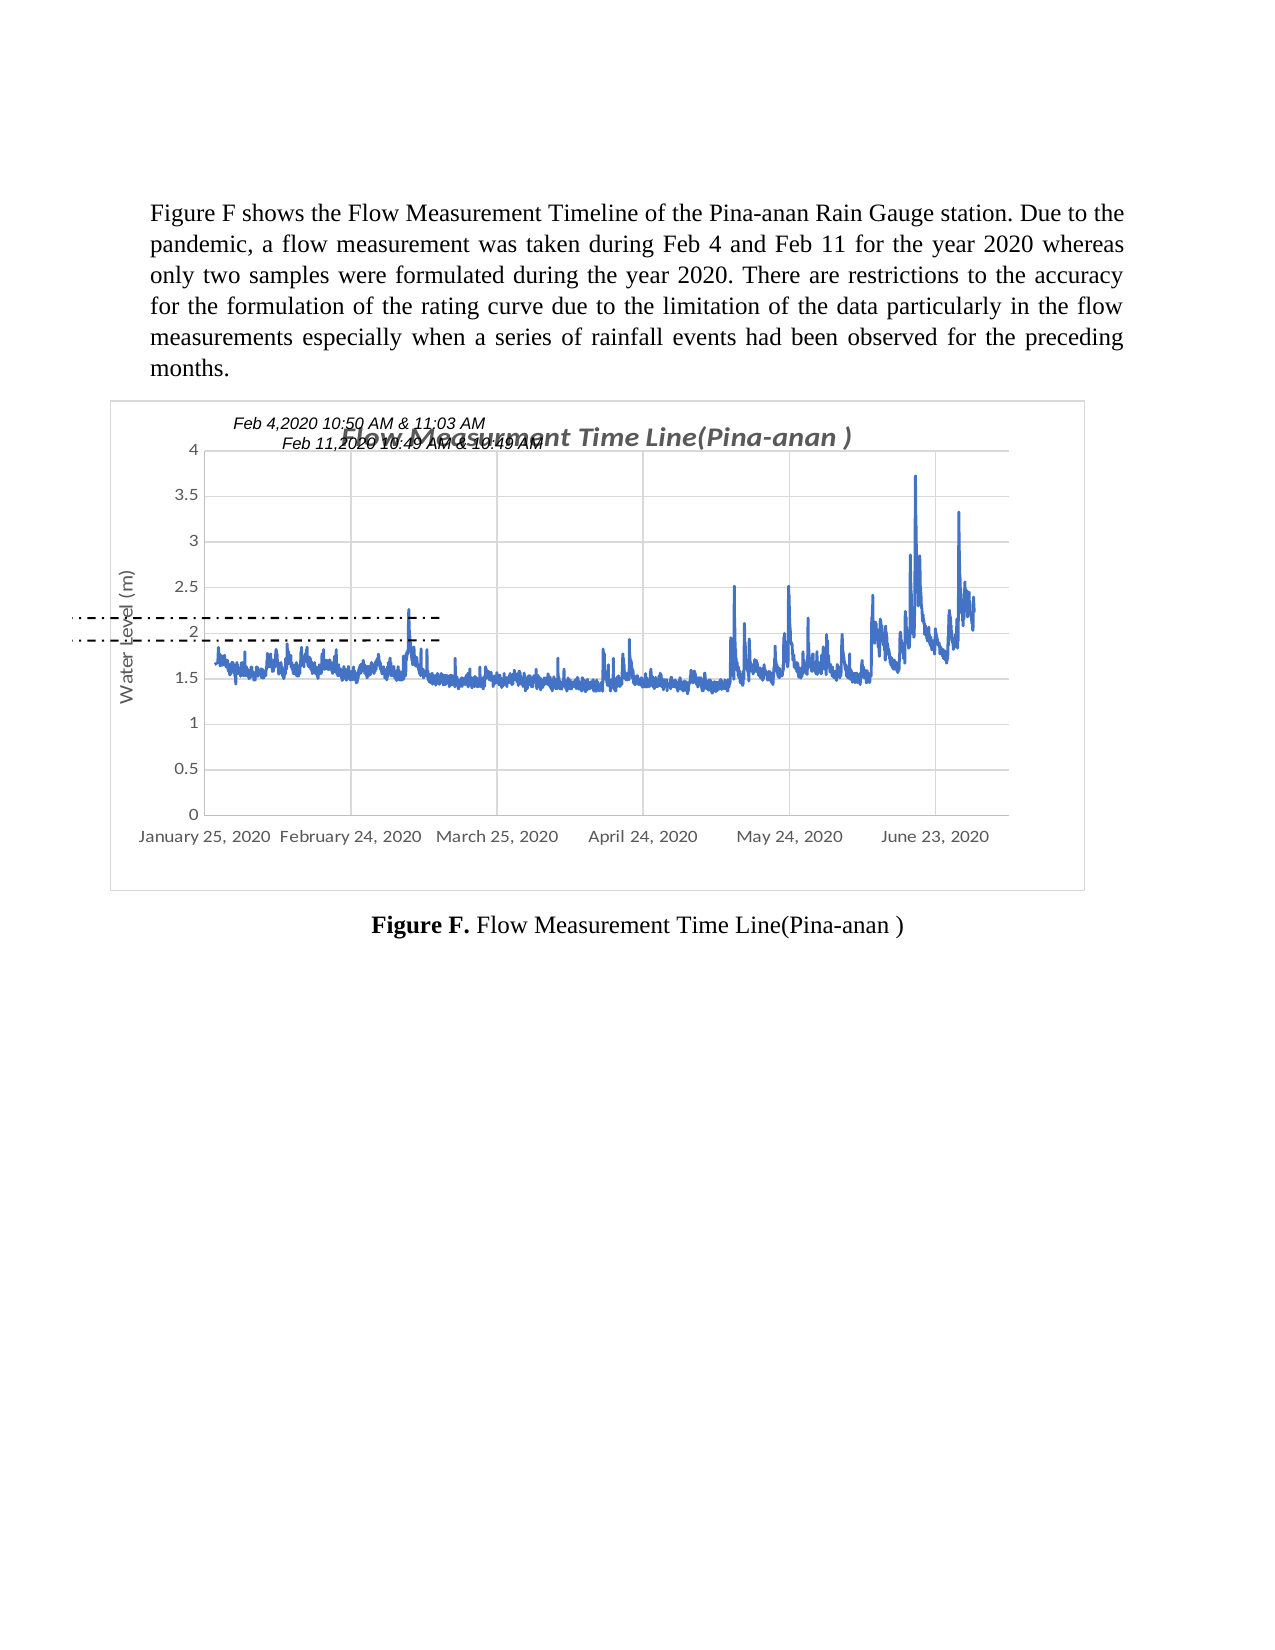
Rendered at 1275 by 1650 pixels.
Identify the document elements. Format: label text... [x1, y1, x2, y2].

text Figure F shows the Flow Measurement Timeline of the Pina-anan Rain Gauge station. Due to the pandemic, a flow measurement was taken during Feb 4 and Feb 11 for the year 2020 whereas only two samples were formulated during the year 2020. There are restrictions to the accuracy for the formulation of the rating curve due to the limitation of the data particularly in the flow measurements especially when a series of rainfall events had been observed for the preceding months. [150, 198, 1125, 382]
text Figure F. Flow Measurement Time Line(Pina-anan ) [150, 401, 1125, 939]
